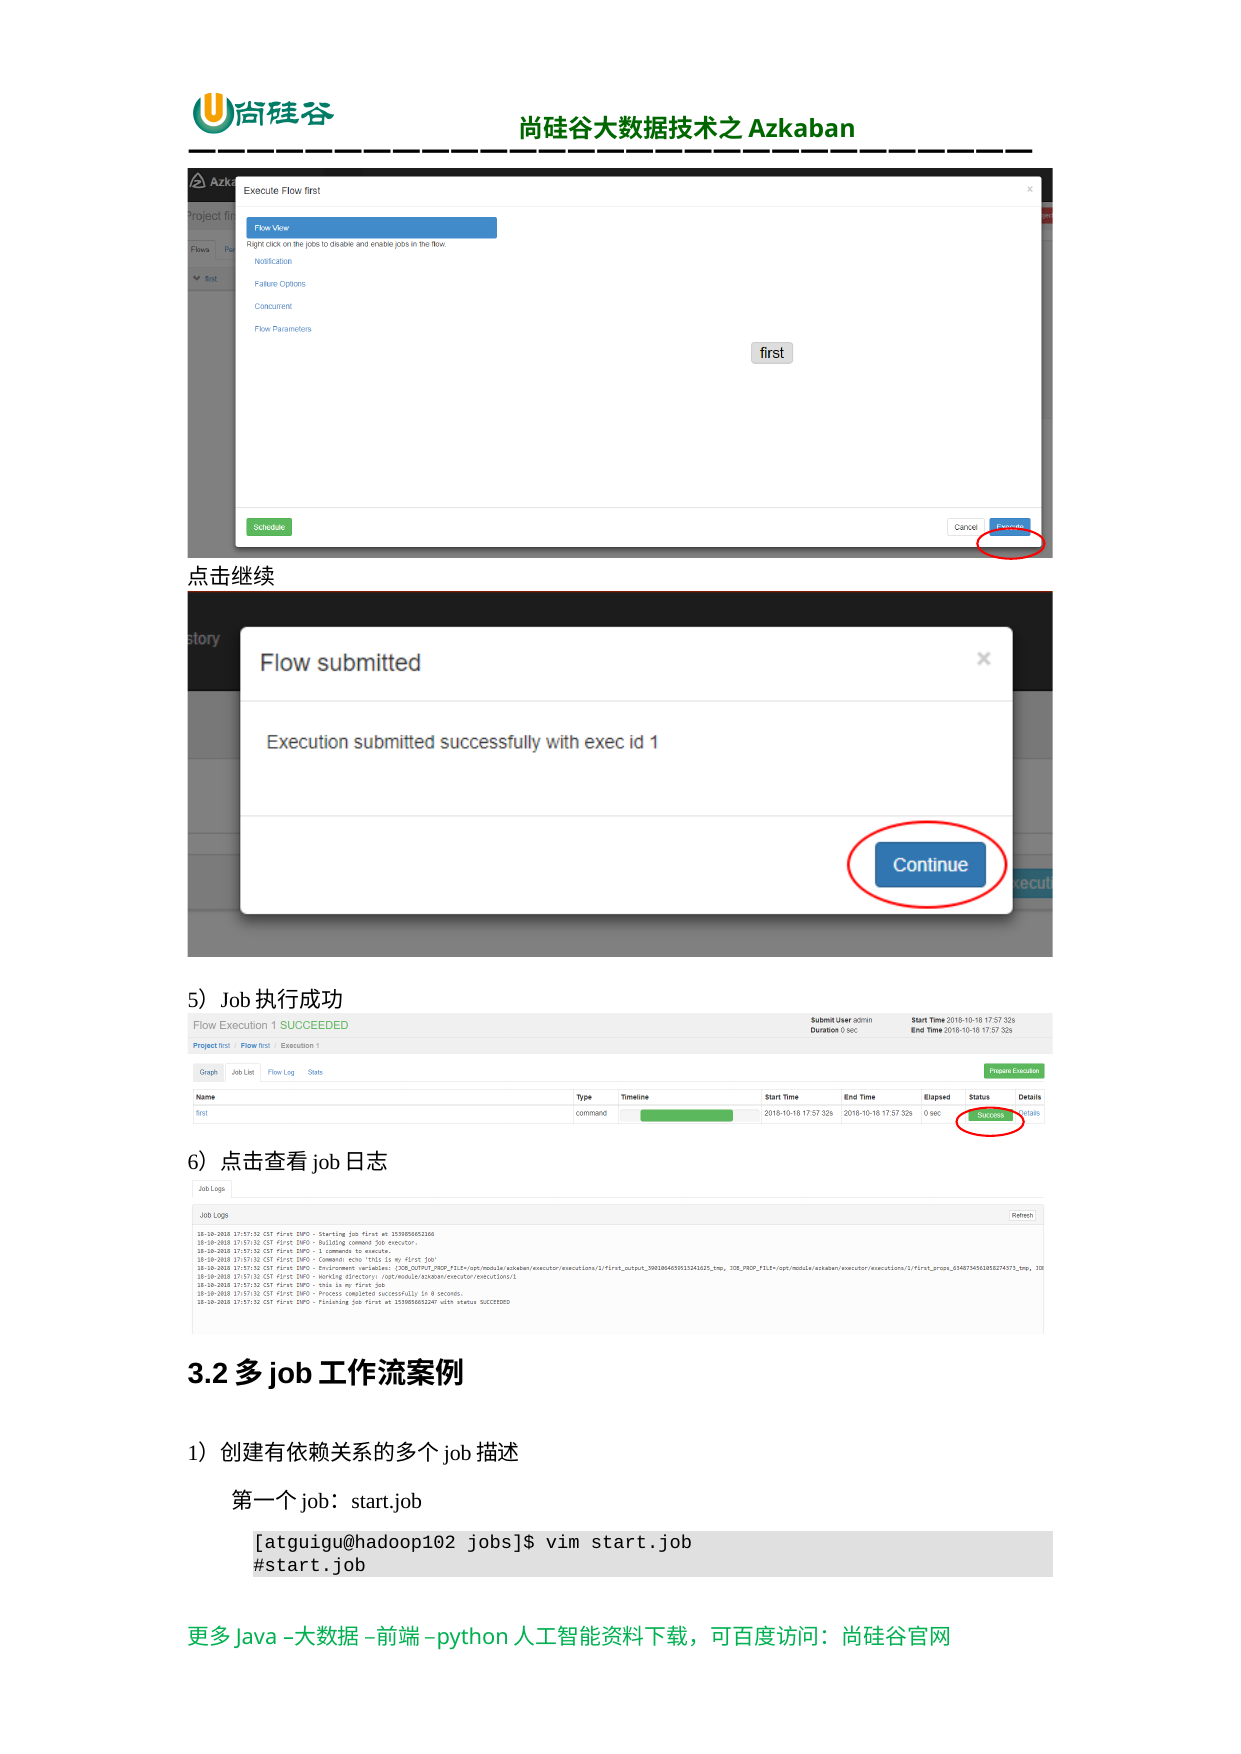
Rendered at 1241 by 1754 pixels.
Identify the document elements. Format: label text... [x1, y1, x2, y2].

picture [958, 1109, 1022, 1128]
text [atguigu@hadoop102 jobs]$ vim start.job [253, 1531, 1053, 1554]
text 5）Job执行成功 [187, 981, 1053, 1013]
text #start.job [253, 1554, 1053, 1577]
picture [187, 88, 338, 138]
text 6）点击查看job日志 [187, 1144, 1053, 1176]
picture [187, 591, 1053, 957]
text 点击继续 [187, 559, 1053, 591]
picture [979, 530, 1043, 557]
picture [187, 1013, 1053, 1128]
text 第一个job：start.job [187, 1482, 1053, 1515]
text 1）创建有依赖关系的多个job描述 [187, 1434, 1053, 1467]
picture [187, 1176, 1053, 1334]
picture [187, 168, 1053, 558]
subtitle 3.2多job工作流案例 [187, 1339, 1053, 1404]
